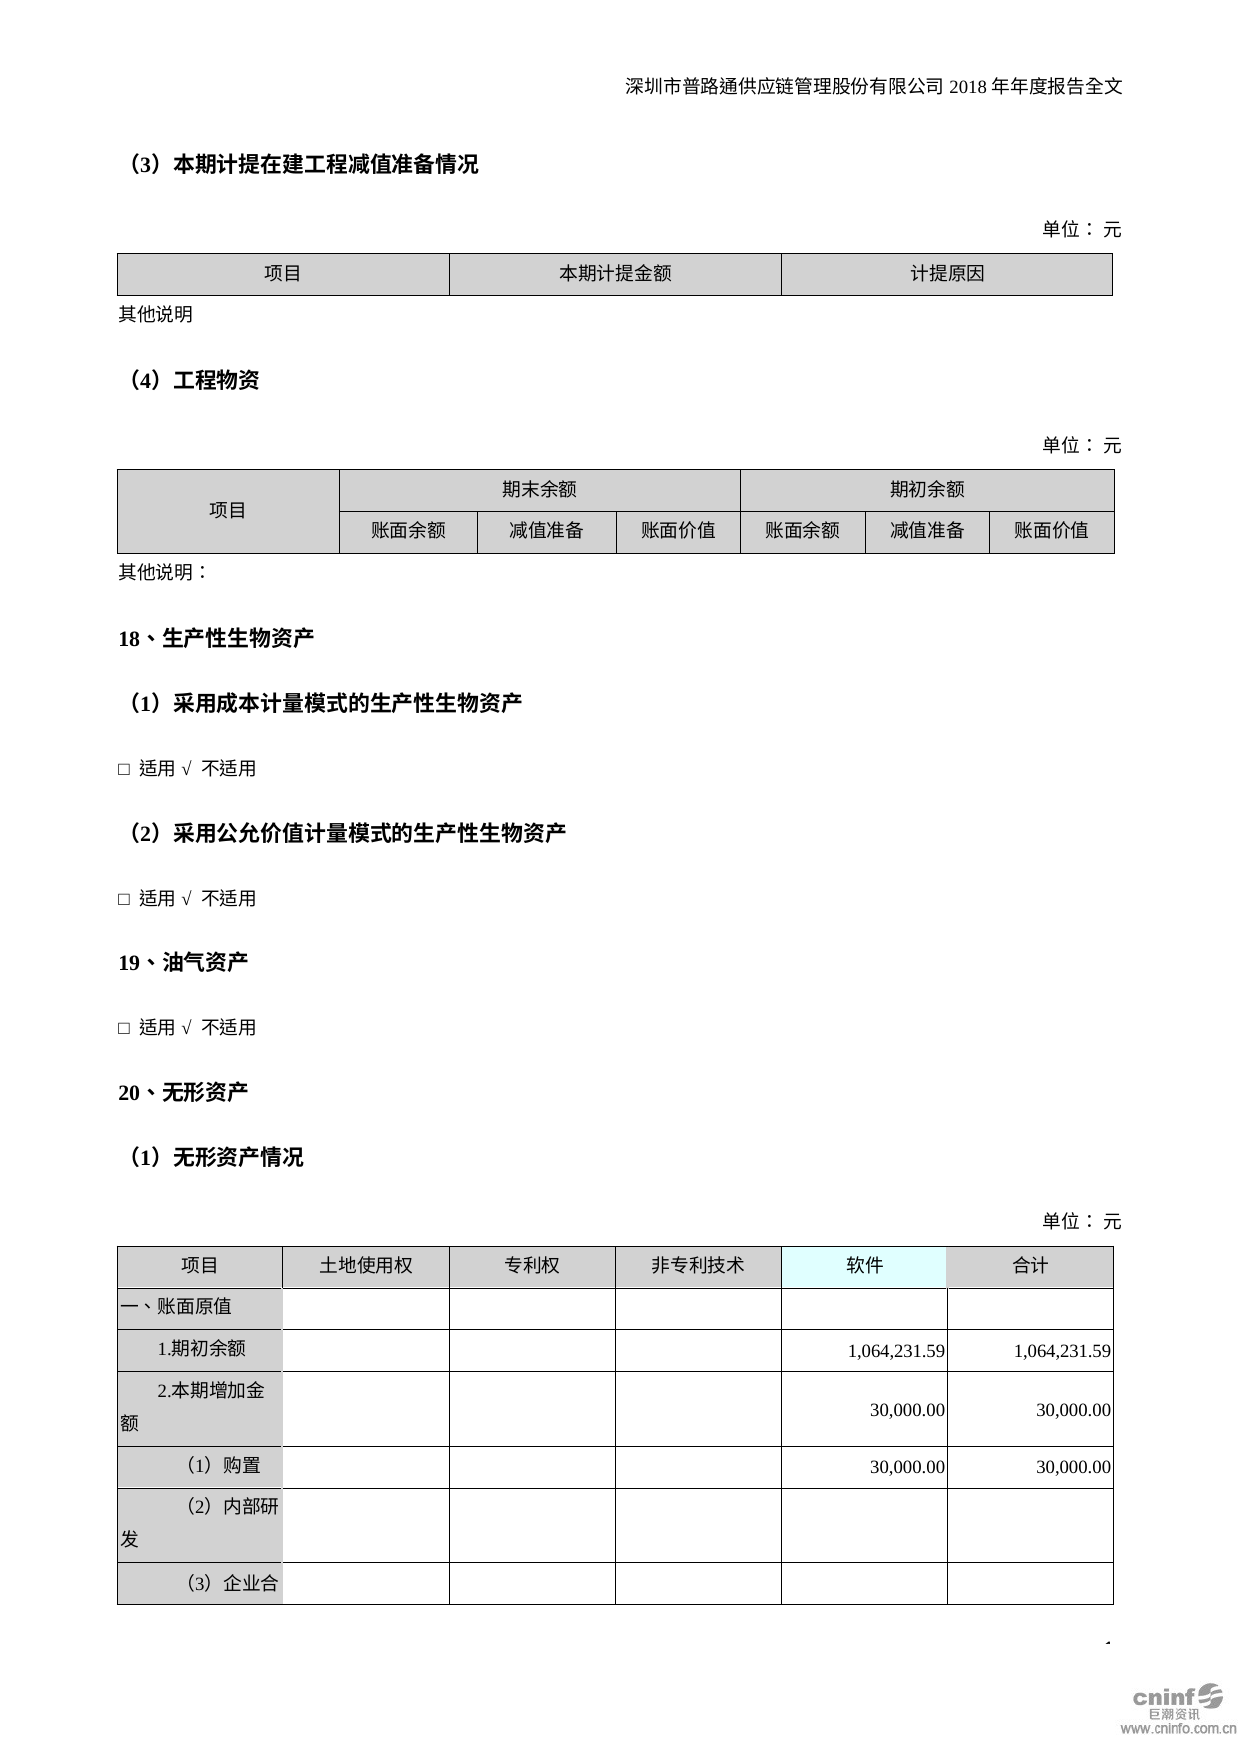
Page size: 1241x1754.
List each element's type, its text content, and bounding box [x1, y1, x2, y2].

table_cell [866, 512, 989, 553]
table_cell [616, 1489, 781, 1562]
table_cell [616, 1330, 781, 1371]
text 单位： 元 [102, 432, 1122, 458]
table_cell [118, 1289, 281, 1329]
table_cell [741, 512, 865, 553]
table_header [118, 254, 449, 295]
text 其他说明： [118, 559, 1133, 585]
subtitle （4）工程物资 [118, 365, 1133, 395]
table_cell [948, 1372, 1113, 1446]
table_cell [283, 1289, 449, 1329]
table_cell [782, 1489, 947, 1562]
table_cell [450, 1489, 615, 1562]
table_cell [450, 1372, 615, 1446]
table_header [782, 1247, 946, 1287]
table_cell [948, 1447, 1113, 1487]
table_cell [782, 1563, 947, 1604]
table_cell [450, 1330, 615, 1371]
subtitle 20、无形资产 [118, 1077, 1133, 1106]
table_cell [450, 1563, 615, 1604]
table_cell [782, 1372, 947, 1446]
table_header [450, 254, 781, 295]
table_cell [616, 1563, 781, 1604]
subtitle 18、生产性生物资产 [118, 623, 1133, 653]
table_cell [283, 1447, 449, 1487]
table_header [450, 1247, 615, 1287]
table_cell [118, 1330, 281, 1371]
picture [1115, 1680, 1240, 1737]
text 单位： 元 [102, 1209, 1122, 1234]
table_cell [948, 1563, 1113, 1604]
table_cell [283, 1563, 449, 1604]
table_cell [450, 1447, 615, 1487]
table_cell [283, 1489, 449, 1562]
text □ 适用 √ 不适用 [118, 755, 1133, 781]
text 其他说明 [118, 302, 1133, 327]
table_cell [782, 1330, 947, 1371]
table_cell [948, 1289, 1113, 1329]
text □ 适用 √ 不适用 [118, 885, 1133, 911]
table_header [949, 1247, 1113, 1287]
subtitle （1）采用成本计量模式的生产性生物资产 [118, 688, 1133, 718]
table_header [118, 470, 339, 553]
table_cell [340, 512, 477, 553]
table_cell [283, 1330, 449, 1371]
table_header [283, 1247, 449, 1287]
subtitle 19、油气资产 [118, 947, 1133, 977]
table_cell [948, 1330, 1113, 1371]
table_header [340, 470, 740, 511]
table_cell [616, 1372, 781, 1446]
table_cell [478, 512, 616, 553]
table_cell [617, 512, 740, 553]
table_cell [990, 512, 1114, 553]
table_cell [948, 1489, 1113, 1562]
text 单位： 元 [102, 216, 1122, 242]
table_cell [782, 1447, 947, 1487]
subtitle （3）本期计提在建工程减值准备情况 [118, 149, 1133, 179]
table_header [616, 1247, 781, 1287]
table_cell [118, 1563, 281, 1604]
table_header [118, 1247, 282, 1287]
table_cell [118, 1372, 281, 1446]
subtitle （1）无形资产情况 [118, 1142, 1133, 1171]
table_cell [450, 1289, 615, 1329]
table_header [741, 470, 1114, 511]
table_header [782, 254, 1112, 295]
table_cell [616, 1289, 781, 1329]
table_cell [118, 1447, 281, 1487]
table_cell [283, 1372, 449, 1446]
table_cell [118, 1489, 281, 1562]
subtitle （2）采用公允价值计量模式的生产性生物资产 [118, 817, 1133, 847]
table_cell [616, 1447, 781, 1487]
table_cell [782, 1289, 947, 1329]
text □ 适用 √ 不适用 [118, 1014, 1133, 1040]
